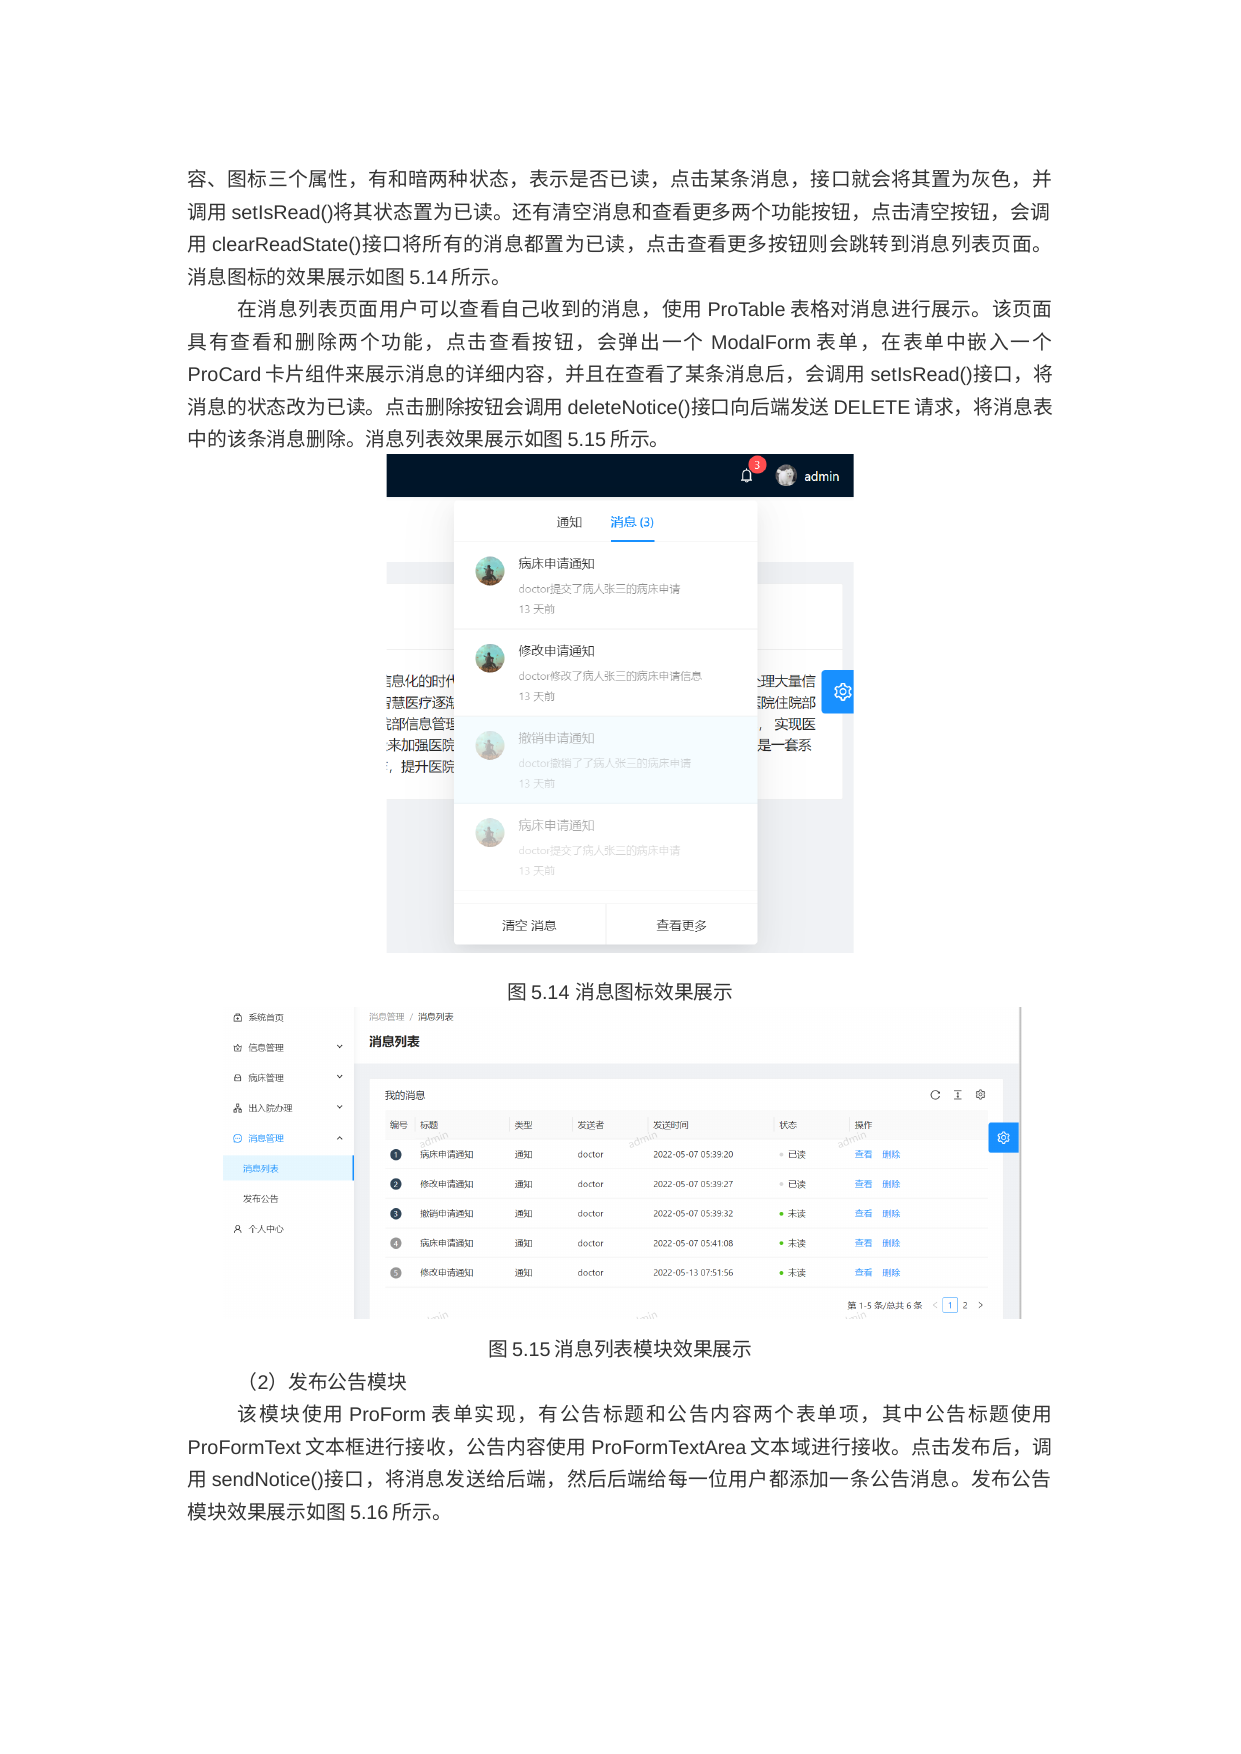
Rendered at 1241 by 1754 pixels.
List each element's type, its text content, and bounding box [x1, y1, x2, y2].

text （2）发布公告模块 [187, 1364, 1053, 1397]
picture [223, 1007, 1022, 1319]
text 图5.14 消息图标效果展示 [187, 974, 1053, 1007]
text 在消息列表页面用户可以查看自己收到的消息，使用ProTable表格对消息进行展示。该页面具有查看和删除两个功能，点击查看按钮，会弹出一个ModalForm表单，在表单中嵌入一个ProCard卡片组件来展示消息的详细内容，并且在查看了某条消息后，会调用setIsRead()接口，将消息的状态改为已读。点击删除按钮会调用deleteNotice()接口向后端发送DELETE请求，将消息表中的该条消息删除。消息列表效果展示如图5.15所示。 [187, 292, 1053, 454]
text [187, 162, 1053, 292]
text 该模块使用ProForm表单实现，有公告标题和公告内容两个表单项，其中公告标题使用ProFormText文本框进行接收，公告内容使用ProFormTextArea文本域进行接收。点击发布后，调用sendNotice()接口，将消息发送给后端，然后后端给每一位用户都添加一条公告消息。发布公告模块效果展示如图5.16所示。 [187, 1397, 1053, 1527]
text 图5.15消息列表模块效果展示 [187, 1332, 1053, 1364]
picture [386, 454, 854, 953]
